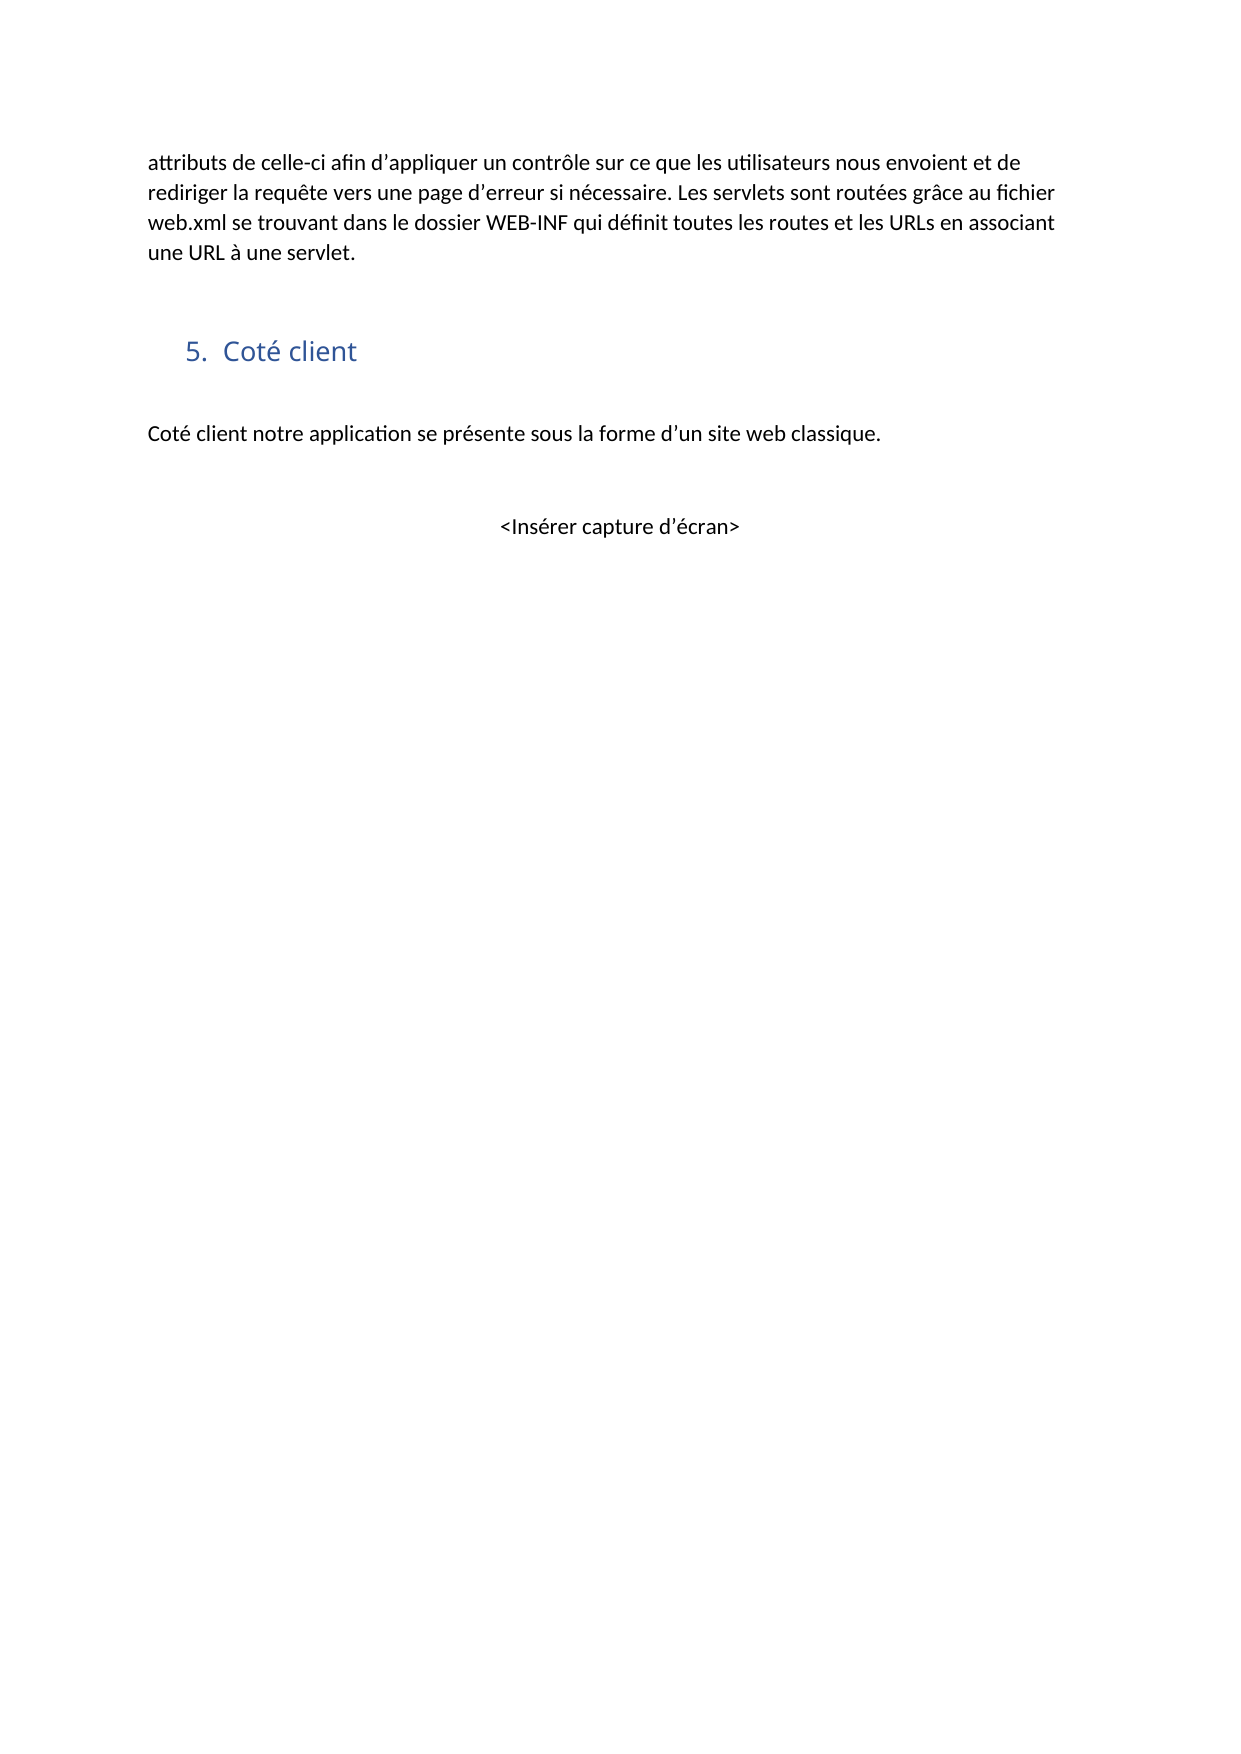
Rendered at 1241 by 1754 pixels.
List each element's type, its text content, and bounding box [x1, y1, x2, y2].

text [148, 148, 1092, 266]
subtitle Coté client [185, 332, 1092, 369]
text <Insérer capture d’écran> [148, 512, 1092, 541]
text Coté client notre application se présente sous la forme d’un site web classique. [148, 419, 1092, 447]
